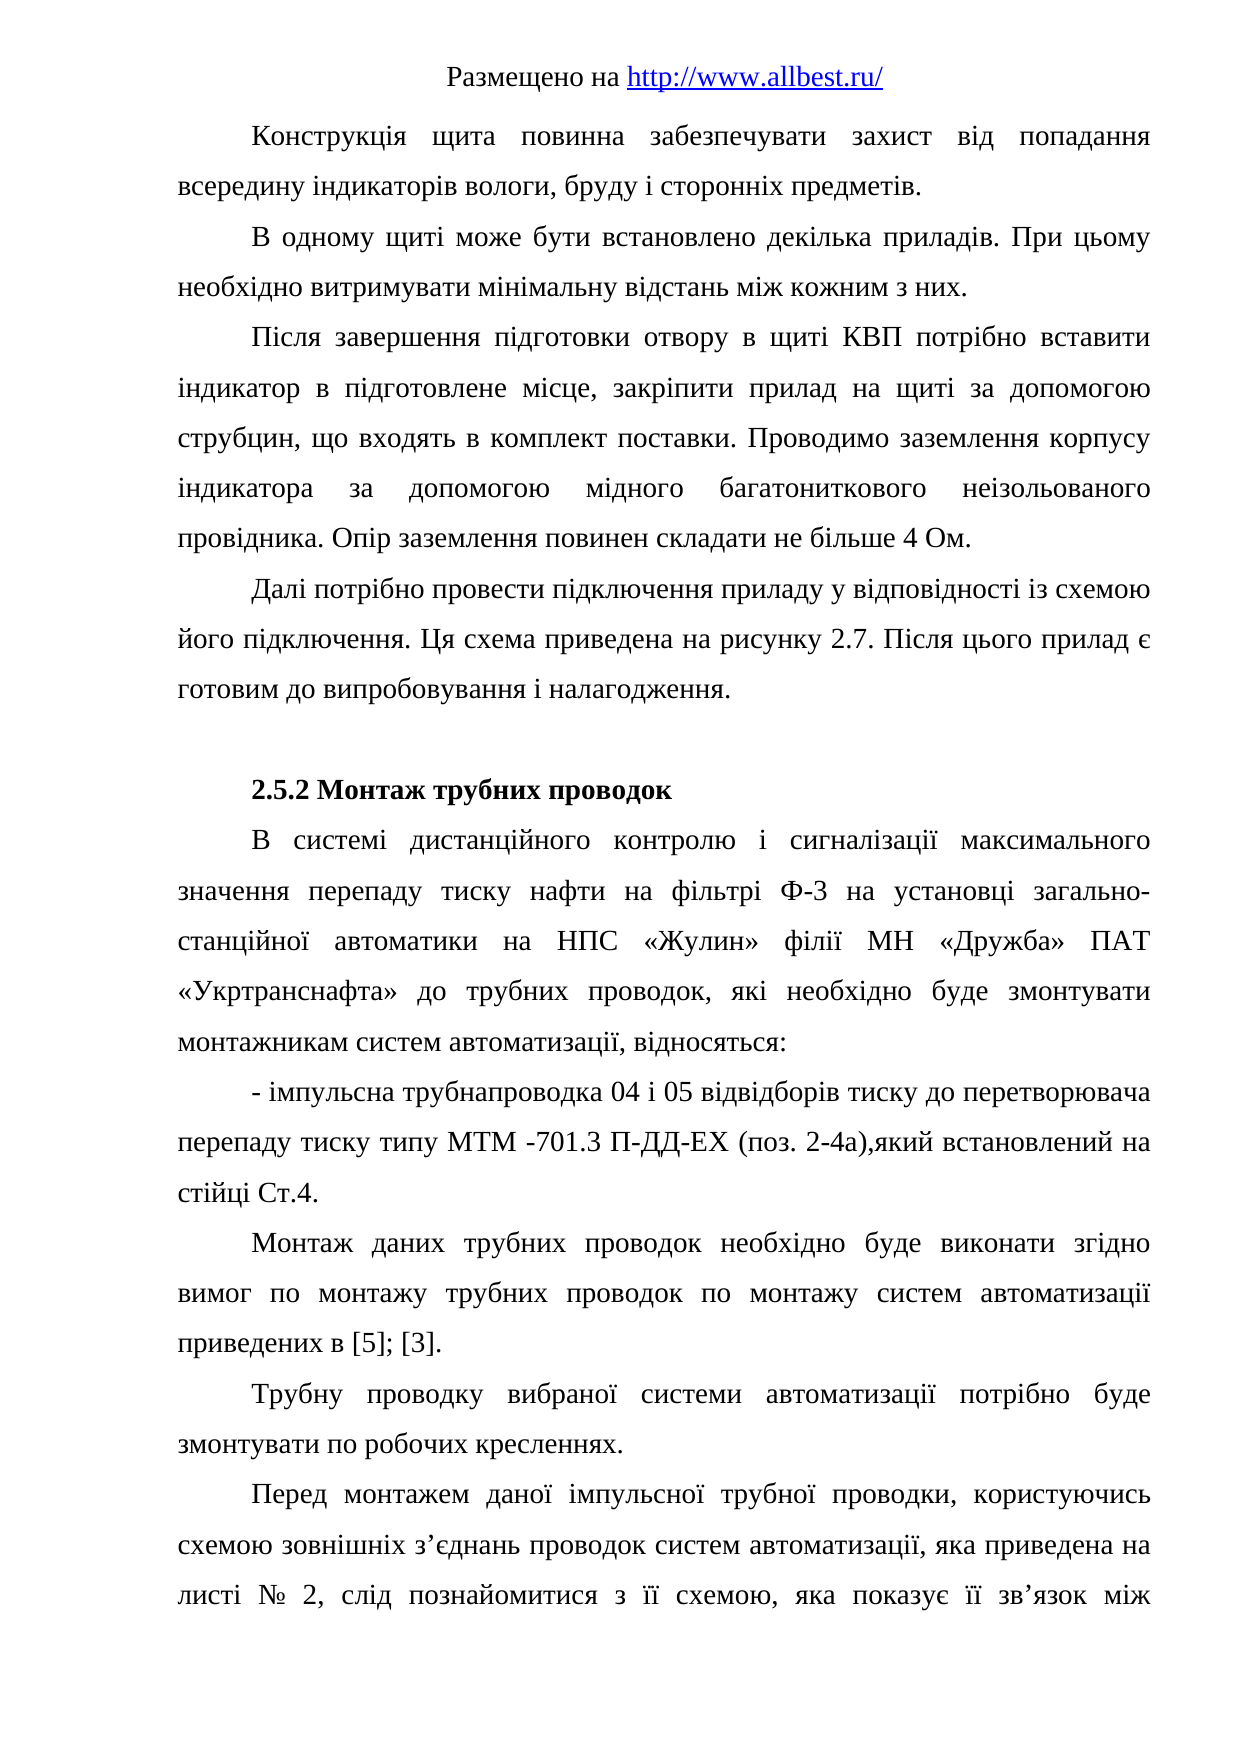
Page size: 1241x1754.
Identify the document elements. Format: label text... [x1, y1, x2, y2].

text Далі потрібно провести підключення приладу у відповідності із схемою його підключення. Ця схема приведена на рисунку 2.7. Після цього прилад є готовим до випробовування і налагодження. [177, 571, 1152, 705]
text Конструкція щита повинна забезпечувати захист від попадання всередину індикаторів вологи, бруду і сторонніх предметів. [177, 118, 1152, 202]
text Монтаж даних трубних проводок необхідно буде виконати згідно вимог по монтажу трубних проводок по монтажу систем автоматизації приведених в [5]; [3]. [177, 1225, 1152, 1359]
text 2.5.2 Монтаж трубних проводок [177, 772, 1152, 806]
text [177, 1477, 1152, 1611]
text Трубну проводку вибраної системи автоматизації потрібно буде змонтувати по робочих кресленнях. [177, 1376, 1152, 1460]
text В одному щиті може бути встановлено декілька приладів. При цьому необхідно витримувати мінімальну відстань між кожним з них. [177, 219, 1152, 303]
text Після завершення підготовки отвору в щиті КВП потрібно вставити індикатор в підготовлене місце, закріпити прилад на щиті за допомогою струбцин, що входять в комплект поставки. Проводимо заземлення корпусу індикатора за допомогою мідного багатониткового неізольованого провідника. Опір заземлення повинен складати не більше 4 Ом. [177, 319, 1152, 554]
text В системі дистанційного контролю і сигналізації максимального значення перепаду тиску нафти на фільтрі Ф-3 на установці загально-станційної автоматики на НПС «Жулин» філії МН «Дружба» ПАТ «Укртранснафта» до трубних проводок, які необхідно буде змонтувати монтажникам систем автоматизації, відносяться: [177, 822, 1152, 1057]
text - імпульсна трубнапроводка 04 і 05 відвідборів тиску до перетворювача перепаду тиску типу МТМ -701.3 П-ДД-ЕХ (поз. 2-4а),який встановлений на стійці Ст.4. [177, 1074, 1152, 1208]
